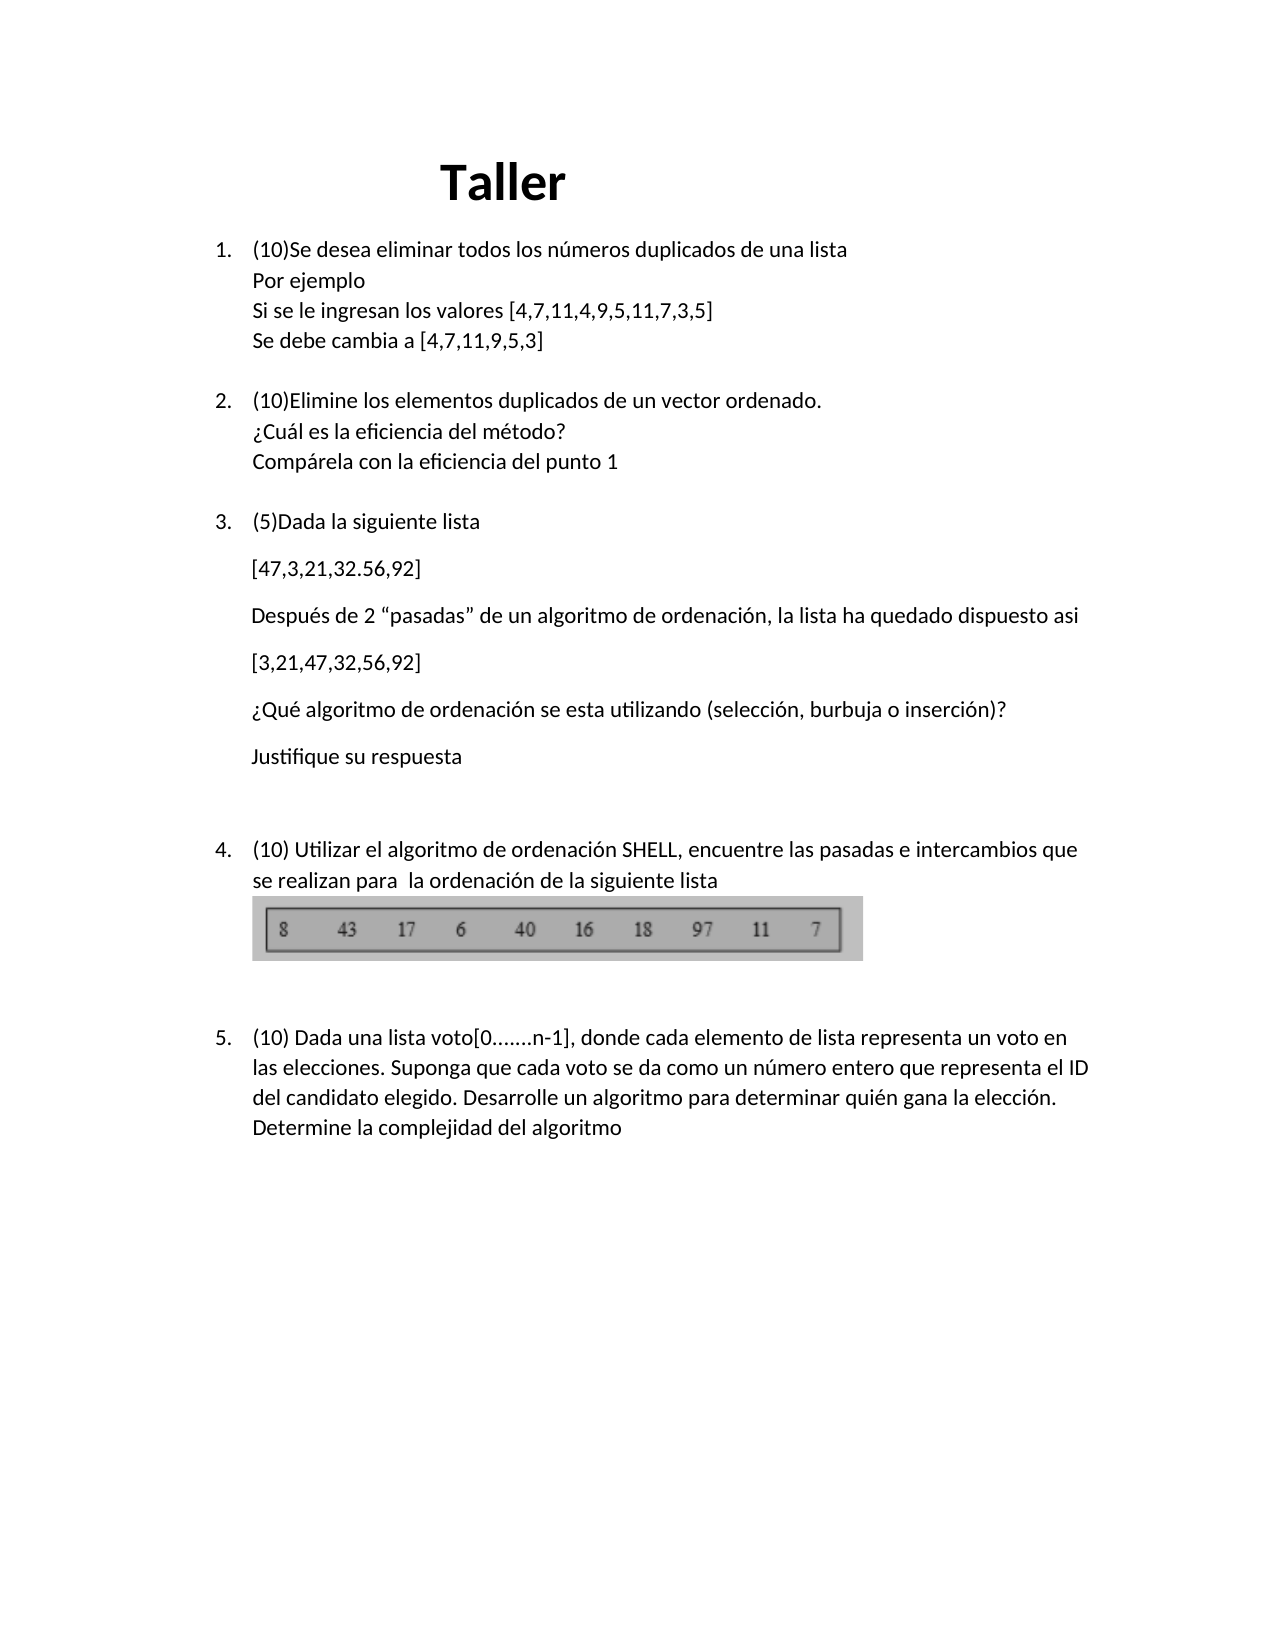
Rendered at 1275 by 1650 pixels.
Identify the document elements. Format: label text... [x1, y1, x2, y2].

text Después de 2 “pasadas” de un algoritmo de ordenación, la lista ha quedado dispuesto asi [251, 601, 1098, 629]
list (10)Elimine los elementos duplicados de un vector ordenado. [215, 387, 1098, 415]
text [47,3,21,32.56,92] [251, 554, 1098, 582]
list (10) Dada una lista voto[0.......n-1], donde cada elemento de lista representa un voto en las elecciones. Suponga que cada voto se da como un número entero que representa el ID del candidato elegido. Desarrolle un algoritmo para determinar quién gana la elección. Determine la complejidad del algoritmo [215, 1023, 1098, 1141]
picture [252, 896, 864, 961]
text Taller [177, 148, 1098, 214]
text [3,21,47,32,56,92] [251, 648, 1098, 676]
list Por ejemplo [252, 266, 1098, 294]
list ¿Cuál es la eficiencia del método? [252, 417, 1098, 445]
text ¿Qué algoritmo de ordenación se esta utilizando (selección, burbuja o inserción)? [251, 695, 1098, 723]
list (5)Dada la siguiente lista [215, 507, 1098, 536]
list (10) Utilizar el algoritmo de ordenación SHELL, encuentre las pasadas e intercambios que se realizan para la ordenación de la siguiente lista [215, 836, 1098, 894]
text Justifique su respuesta [251, 742, 1098, 770]
list Compárela con la eficiencia del punto 1 [252, 447, 1098, 475]
list (10)Se desea eliminar todos los números duplicados de una lista [215, 236, 1098, 264]
list Se debe cambia a [4,7,11,9,5,3] [252, 326, 1098, 354]
list Si se le ingresan los valores [4,7,11,4,9,5,11,7,3,5] [252, 296, 1098, 324]
